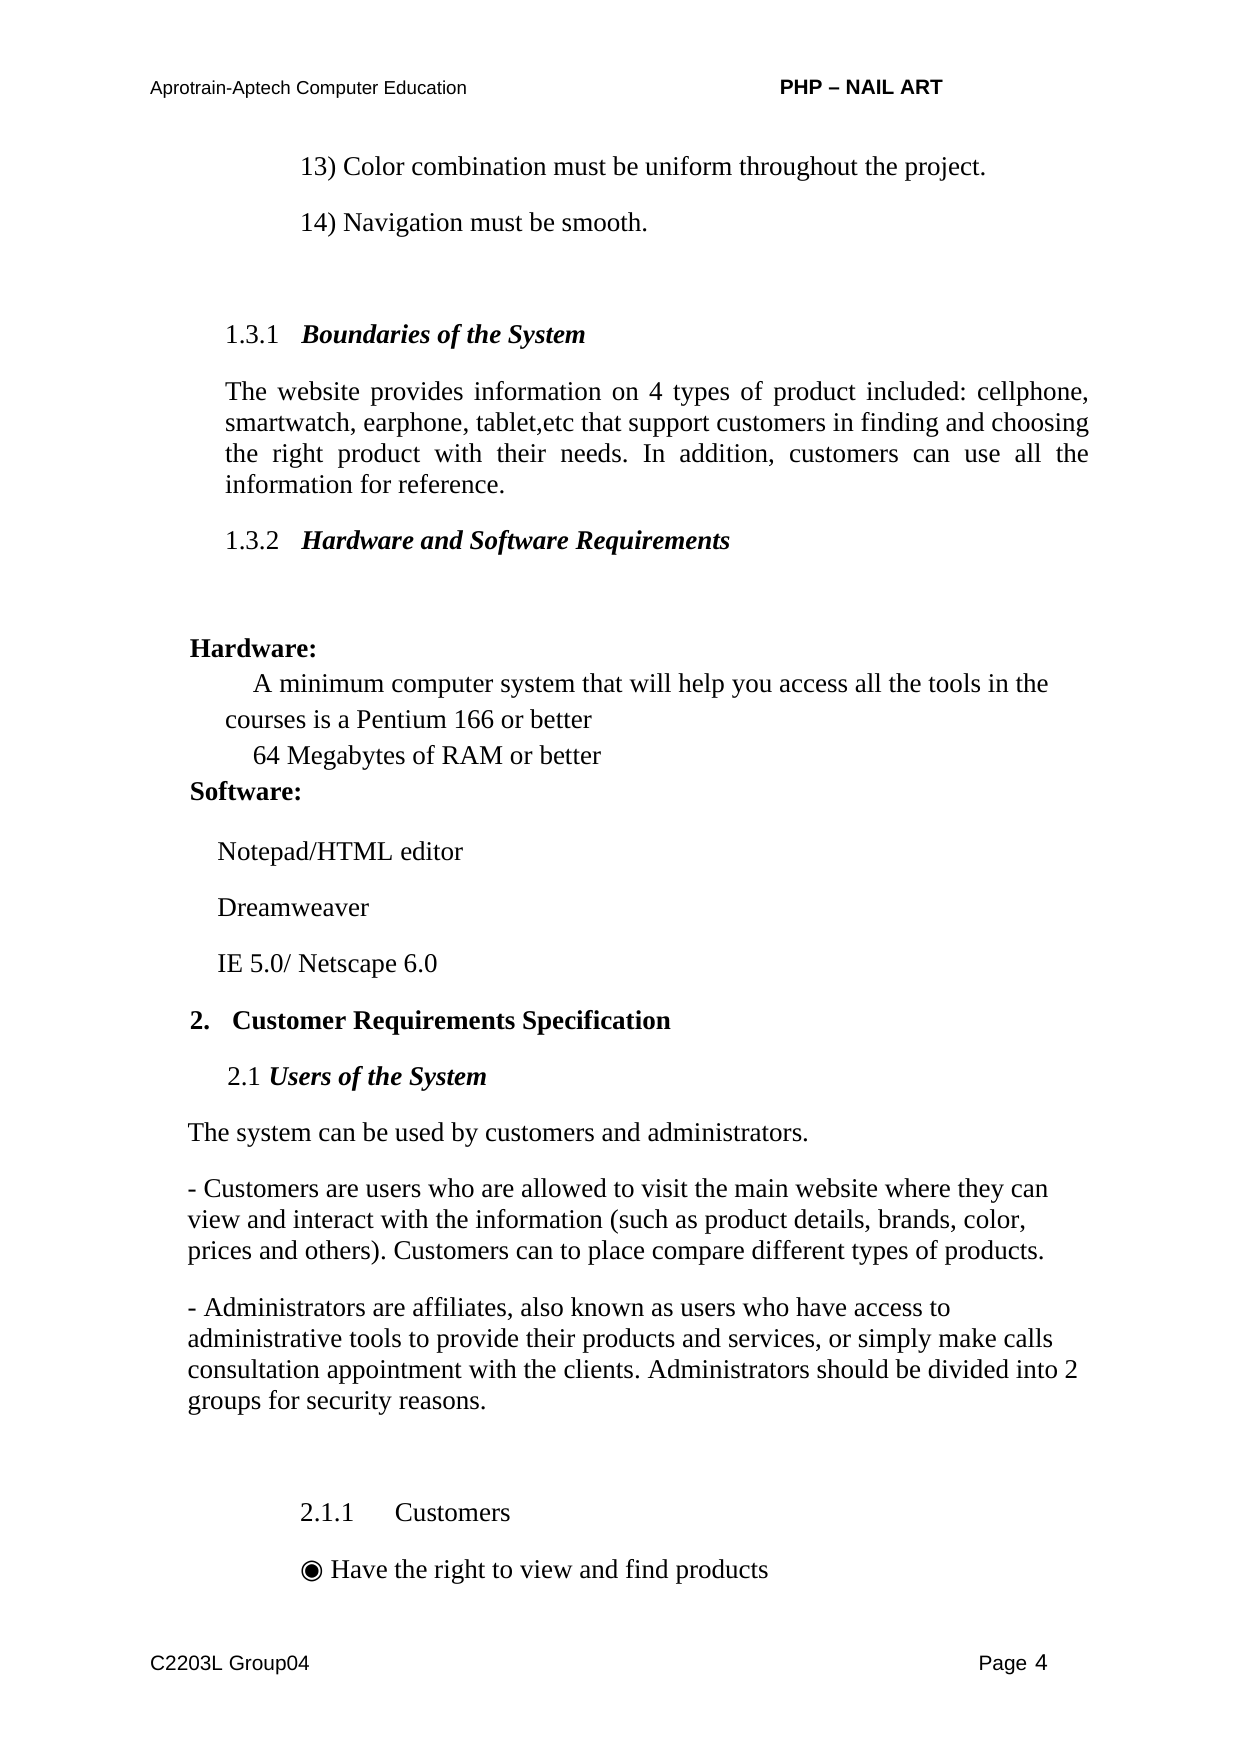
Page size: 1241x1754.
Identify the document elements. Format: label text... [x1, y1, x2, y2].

text  Notepad/HTML editor [189, 835, 1090, 866]
text 14) Navigation must be smooth. [300, 206, 1090, 237]
text - Customers are users who are allowed to visit the main website where they can view and interact with the information (such as product details, brands, color, prices and others). Customers can to place compare different types of products. [187, 1172, 1090, 1266]
text 2.1 Users of the System [227, 1060, 1090, 1091]
text The system can be used by customers and administrators. [187, 1116, 1090, 1147]
text  IE 5.0/ Netscape 6.0 [189, 948, 1090, 979]
text  64 Megabytes of RAM or better [189, 739, 1090, 770]
text  Dreamweaver [189, 891, 1090, 923]
text 2. Customer Requirements Specification [189, 1004, 1090, 1035]
text  A minimum computer system that will help you access all the tools in the [189, 667, 1090, 698]
text The website provides information on 4 types of product included: cellphone, smartwatch, earphone, tablet,etc that support customers in finding and choosing the right product with their needs. In addition, customers can use all the information for reference. [225, 374, 1090, 499]
text - Administrators are affiliates, also known as users who have access to administrative tools to provide their products and services, or simply make calls consultation appointment with the clients. Administrators should be divided into 2 groups for security reasons. [187, 1291, 1090, 1415]
text 1.3.1 Boundaries of the System [150, 318, 1090, 349]
text Hardware: [189, 632, 1090, 663]
text Software: [189, 774, 1090, 806]
text courses is a Pentium 166 or better [189, 703, 1090, 734]
text 2.1.1 Customers [300, 1496, 1090, 1527]
text 1.3.2 Hardware and Software Requirements [225, 524, 1090, 555]
text ◉ Have the right to view and find products [300, 1552, 1090, 1584]
text 13) Color combination must be uniform throughout the project. [300, 150, 1090, 181]
